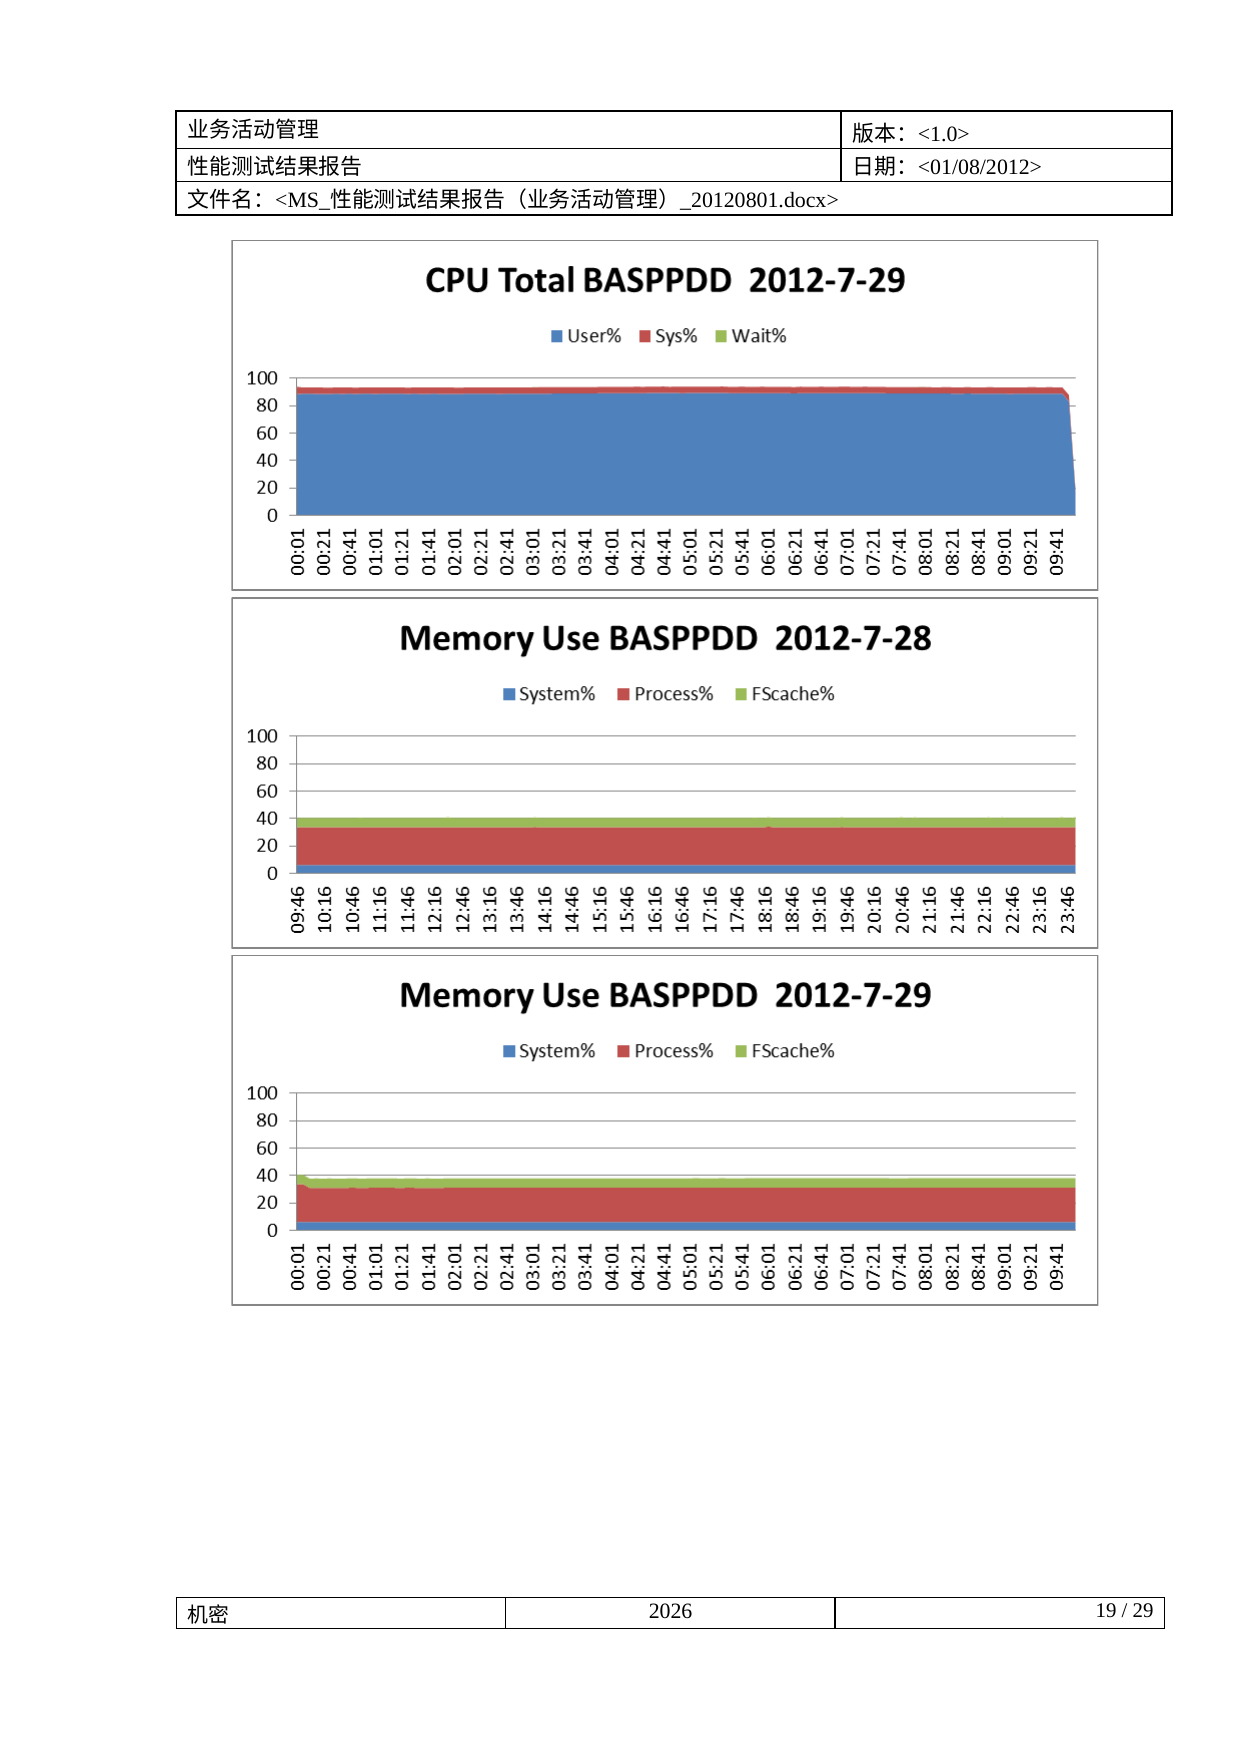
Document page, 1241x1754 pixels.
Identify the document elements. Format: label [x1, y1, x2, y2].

picture [231, 240, 1099, 591]
picture [231, 597, 1099, 949]
picture [231, 955, 1099, 1306]
